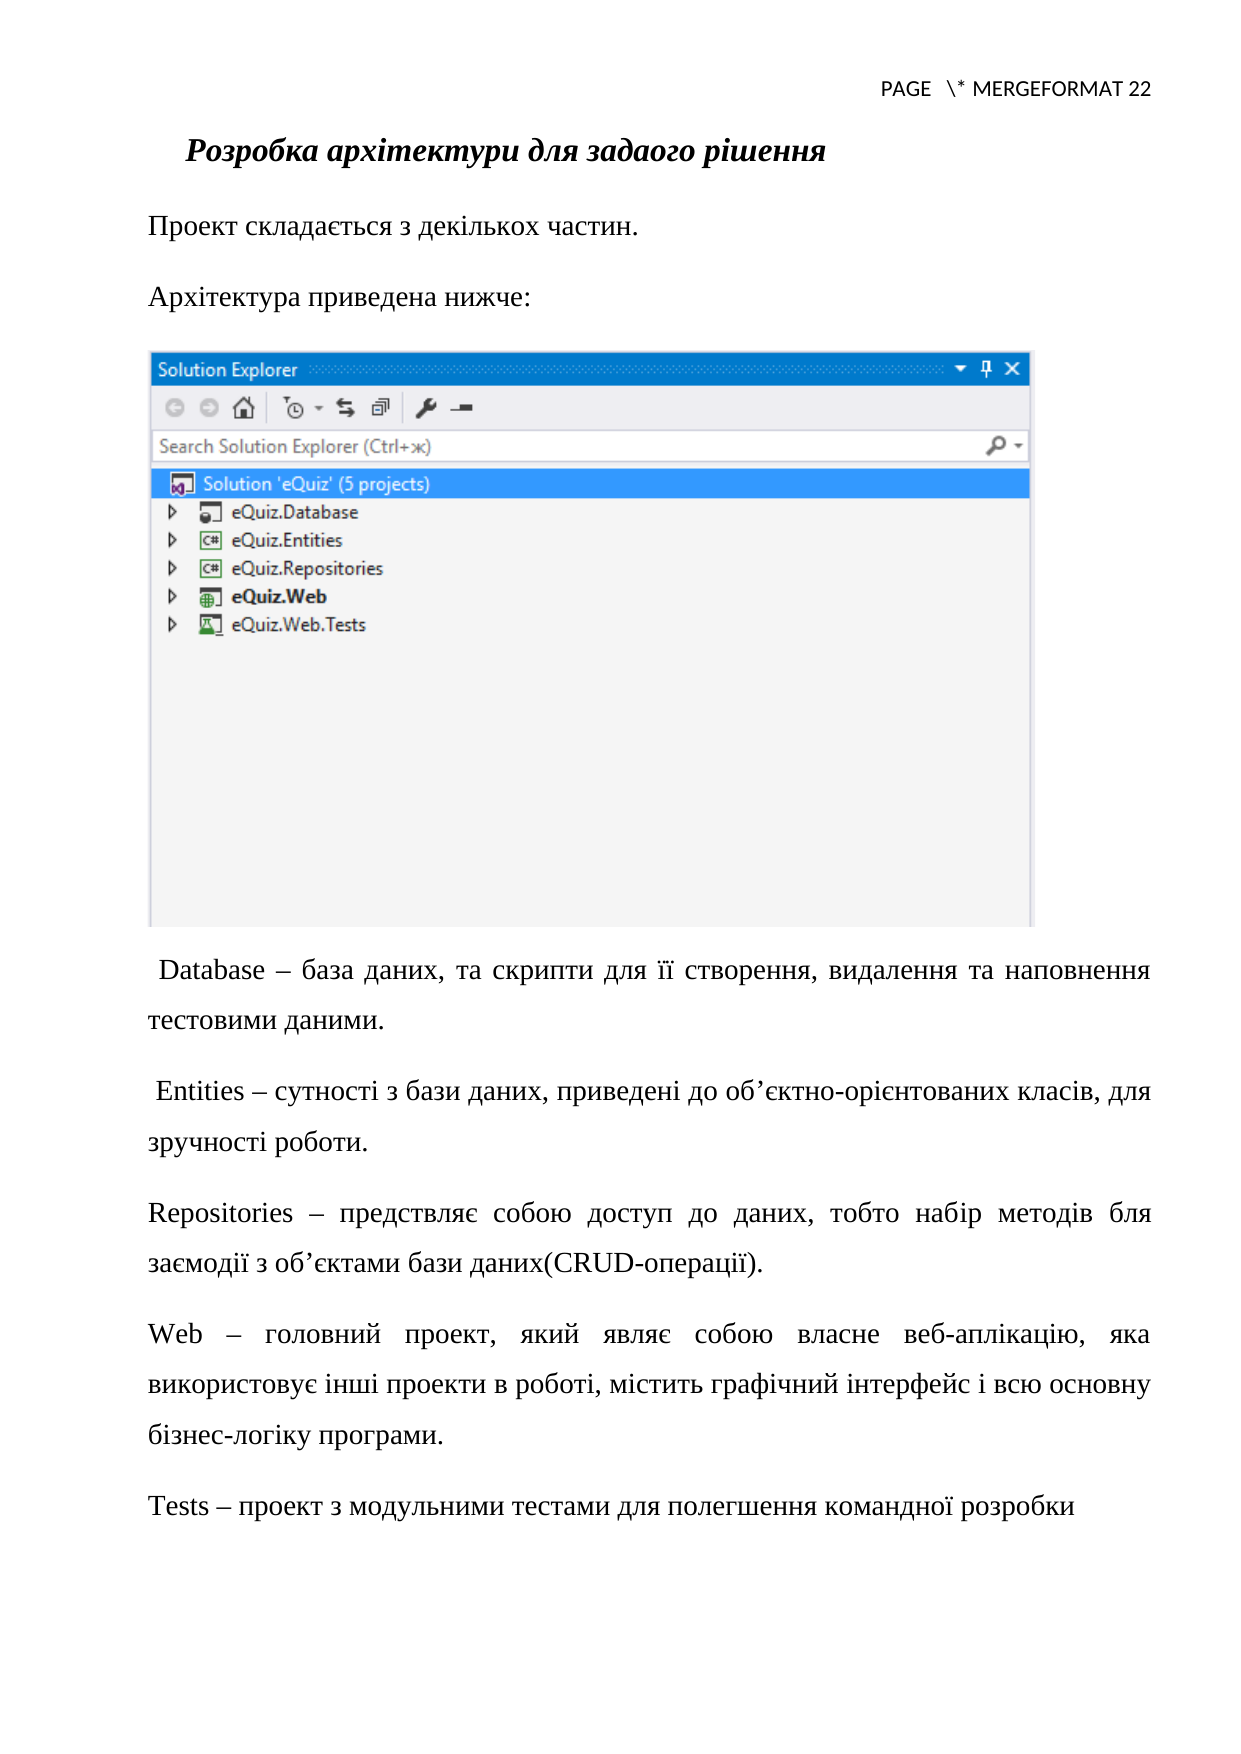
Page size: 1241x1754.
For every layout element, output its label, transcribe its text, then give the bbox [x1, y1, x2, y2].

text Repositories – предствляє собою доступ до даних, тобто набір методів бля заємодії з об’єктами бази даних(CRUD-операції). [148, 1195, 1152, 1279]
text Архітектура приведена нижче: [148, 279, 1152, 313]
text Entities – сутності з бази даних, приведені до об’єктно-орієнтованих класів, для зручності роботи. [148, 1073, 1152, 1157]
text Проект складається з декількох частин. [148, 208, 1152, 242]
text Database – база даних, та скрипти для її створення, видалення та наповнення тестовими даними. [148, 952, 1152, 1036]
text Web – головний проект, який являє собою власне веб-аплікацію, яка використовує інші проекти в роботі, містить графічний інтерфейс і всю основну бізнес-логіку програми. [148, 1316, 1152, 1451]
text Розробка архітектури для задаого рішення [148, 130, 1152, 168]
picture [147, 350, 1035, 927]
text Tests – проект з модульними тестами для полегшення командної розробки [148, 1488, 1152, 1522]
